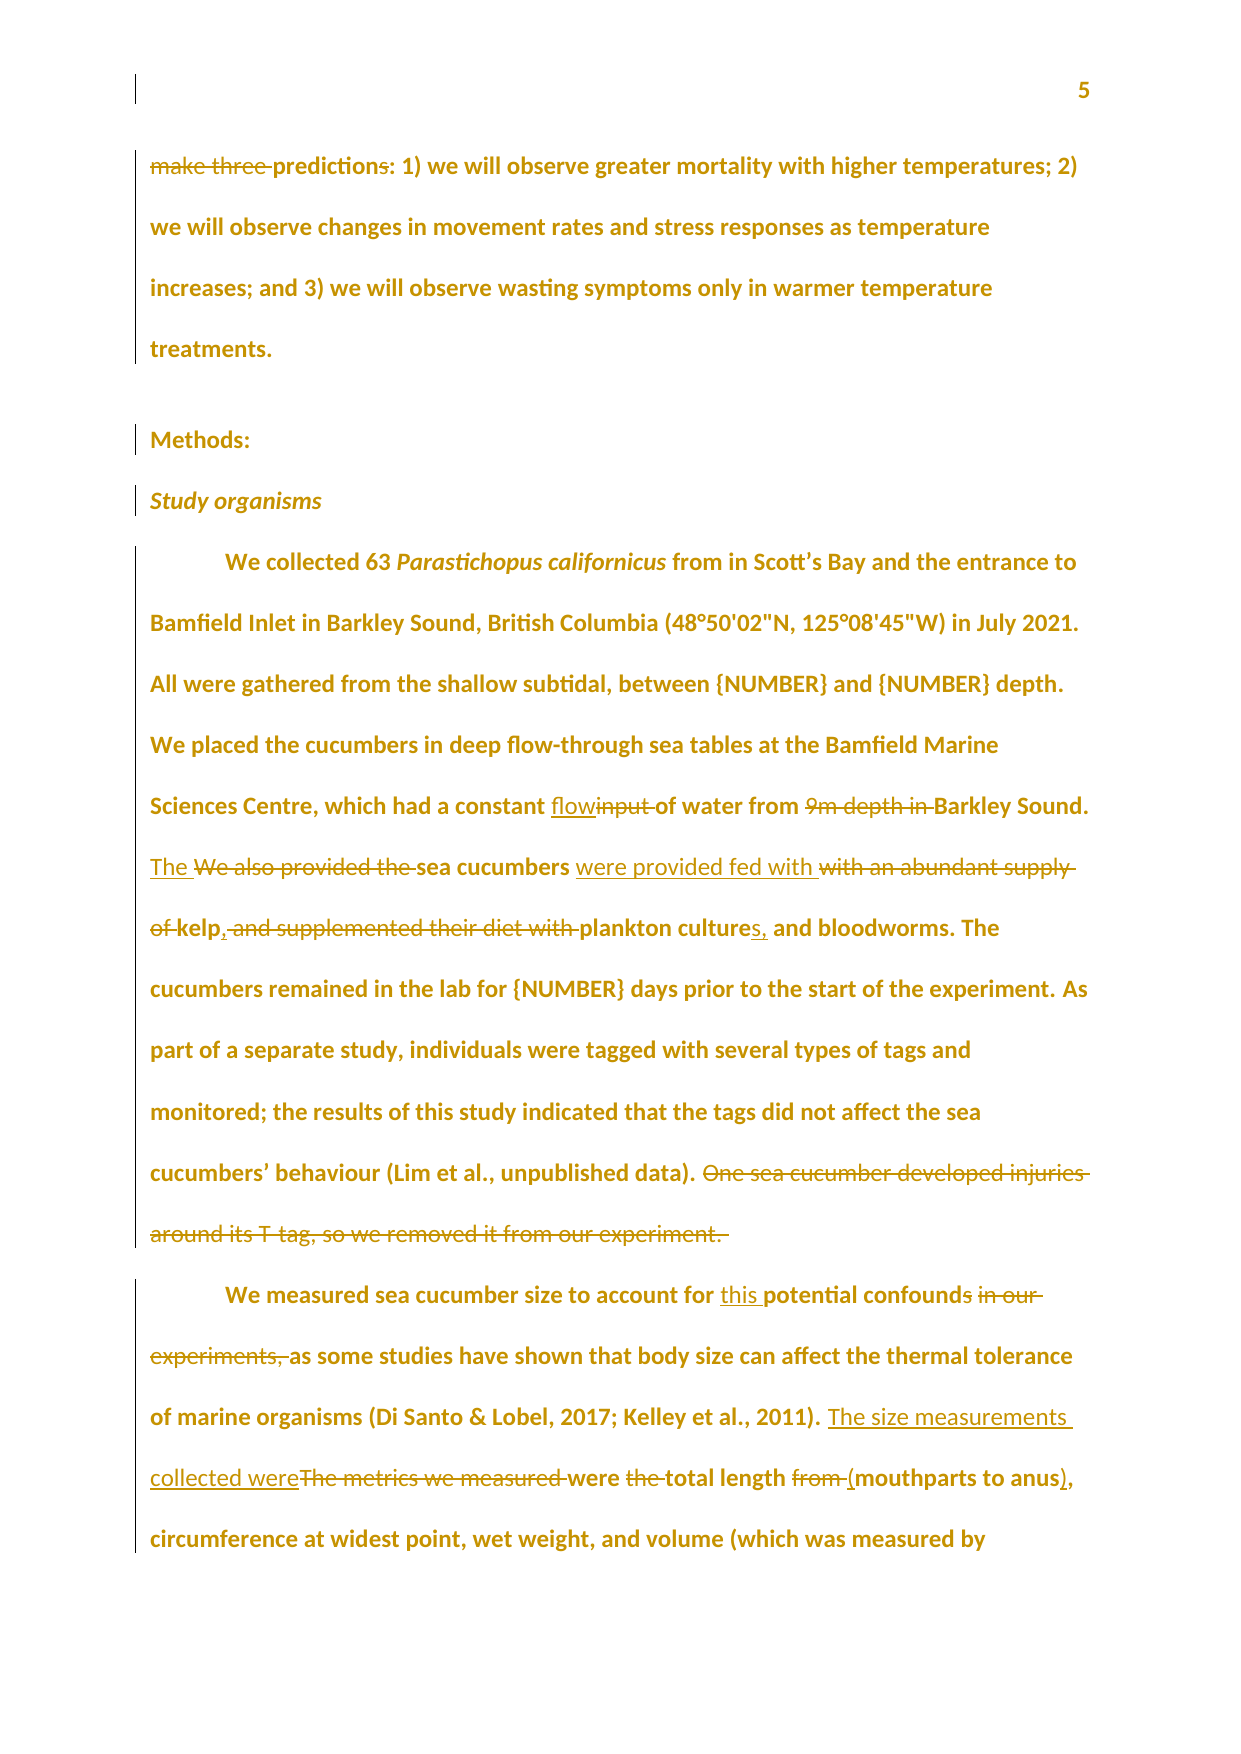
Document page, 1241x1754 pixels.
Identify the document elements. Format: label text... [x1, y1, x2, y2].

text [150, 1279, 1090, 1553]
text We collected 63 Parastichopus californicus from in Scott’s Bay and the entrance to Bamfield Inlet in Barkley Sound, British Columbia (48°50'02"N, 125°08'45"W) in July 2021. All were gathered from the shallow subtidal, between {NUMBER} and {NUMBER} depth. We placed the cucumbers in deep flow-through sea tables at the Bamfield Marine Sciences Centre, which had a constant of water from Barkley Sound. sea cucumbers kelpplankton culture and bloodworms. The cucumbers remained in the lab for {NUMBER} days prior to the start of the experiment. As part of a separate study, individuals were tagged with several types of tags and monitored; the results of this study indicated that the tags did not affect the sea cucumbers’ behaviour (Lim et al., unpublished data). [150, 546, 1090, 1248]
text Study organisms [150, 485, 1090, 516]
text Methods: [150, 424, 1090, 455]
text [150, 150, 1090, 364]
